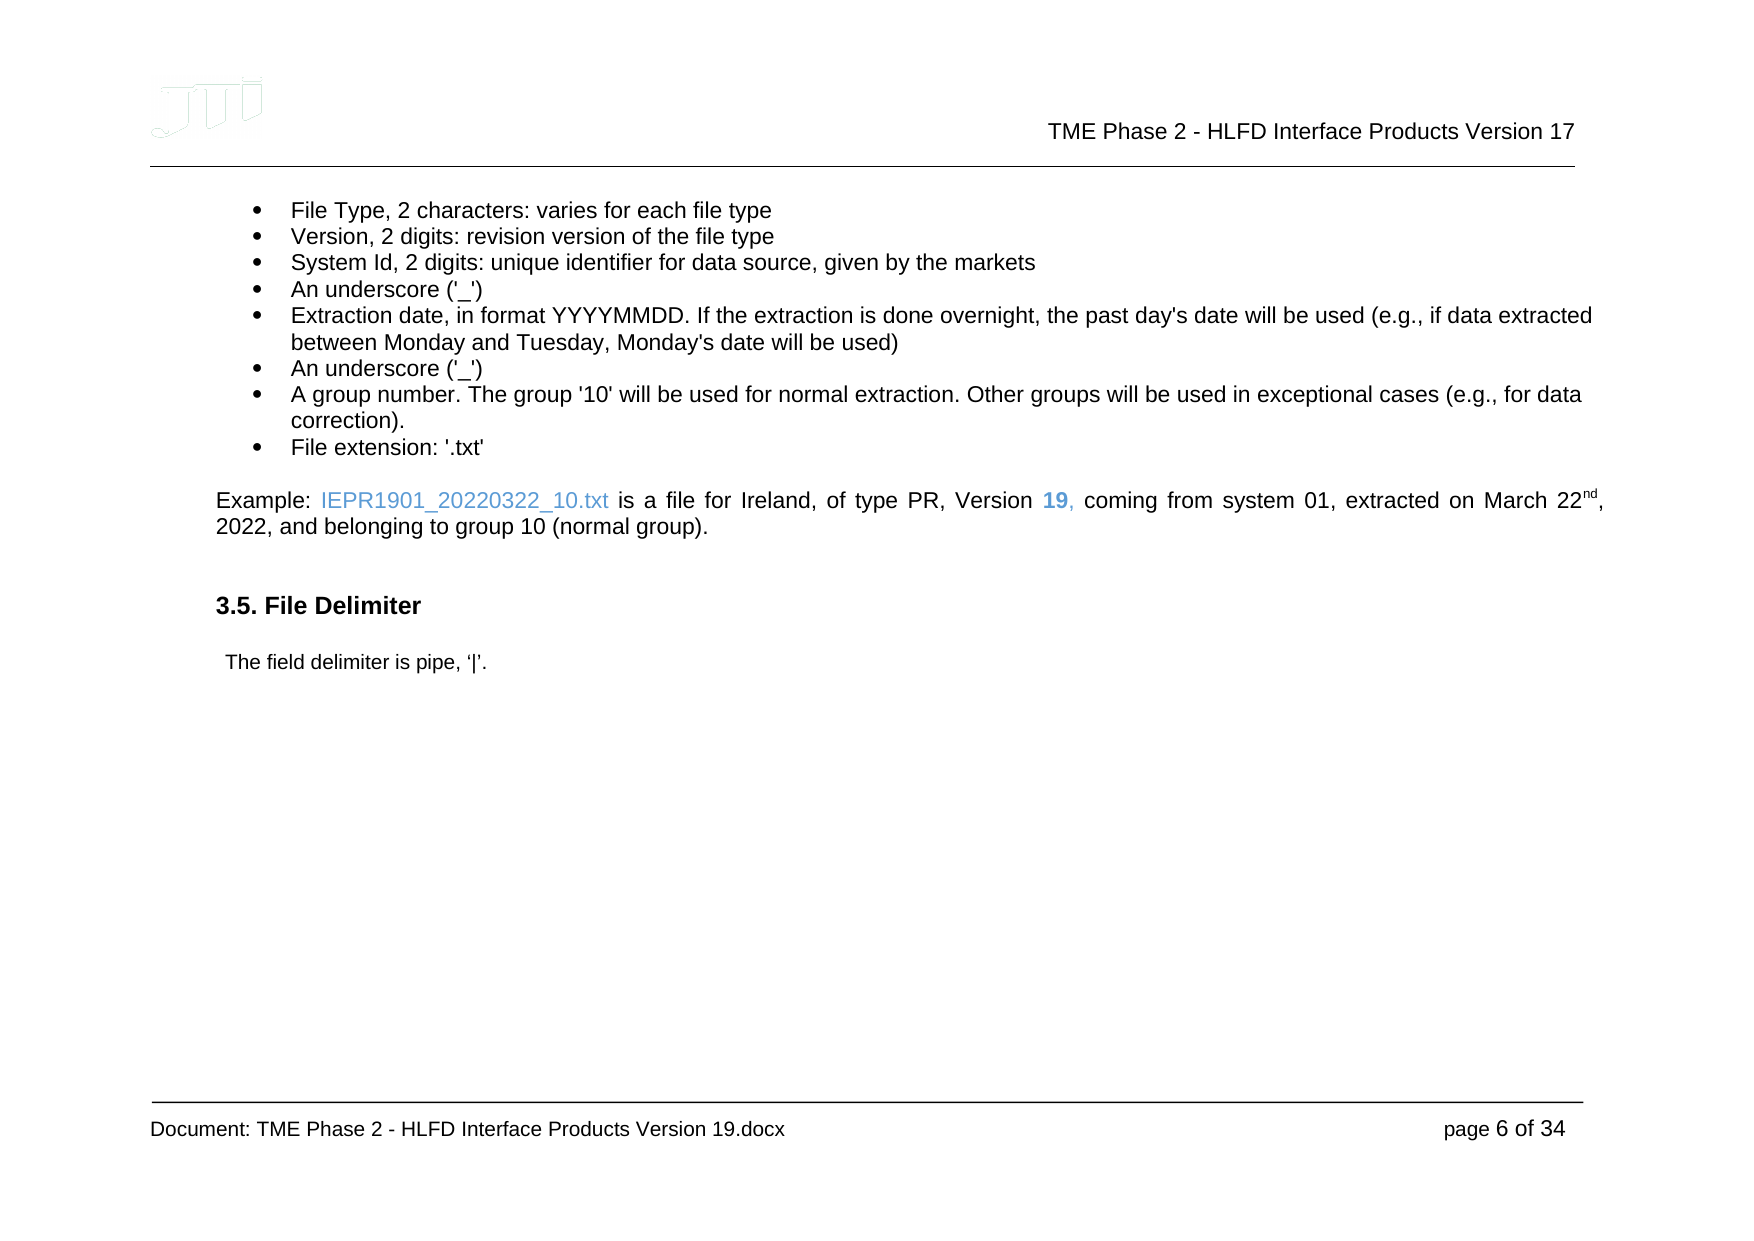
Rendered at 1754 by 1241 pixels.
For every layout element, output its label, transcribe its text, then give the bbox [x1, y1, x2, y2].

list An underscore ('_') [253, 276, 1604, 302]
list Extraction date, in format YYYYMMDD. If the extraction is done overnight, the past day's date will be used (e.g., if data extracted between Monday and Tuesday, Monday's date will be used) [253, 302, 1604, 355]
subtitle File Delimiter [216, 591, 1604, 619]
text The field delimiter is pipe, ‘|’. [225, 649, 1604, 673]
text Example: IEPR1901_20220322_10.txt is a file for Ireland, of type PR, Version 19, coming from system 01, extracted on March 22nd, 2022, and belonging to group 10 (normal group). [216, 487, 1604, 539]
list A group number. The group '10' will be used for normal extraction. Other groups will be used in exceptional cases (e.g., for data correction). [253, 381, 1604, 434]
list Version, 2 digits: revision version of the file type [253, 223, 1604, 249]
list File Type, 2 characters: varies for each file type [253, 197, 1604, 223]
list File extension: '.txt' [253, 434, 1604, 460]
list System Id, 2 digits: unique identifier for data source, given by the markets [253, 249, 1604, 276]
list An underscore ('_') [253, 355, 1604, 381]
